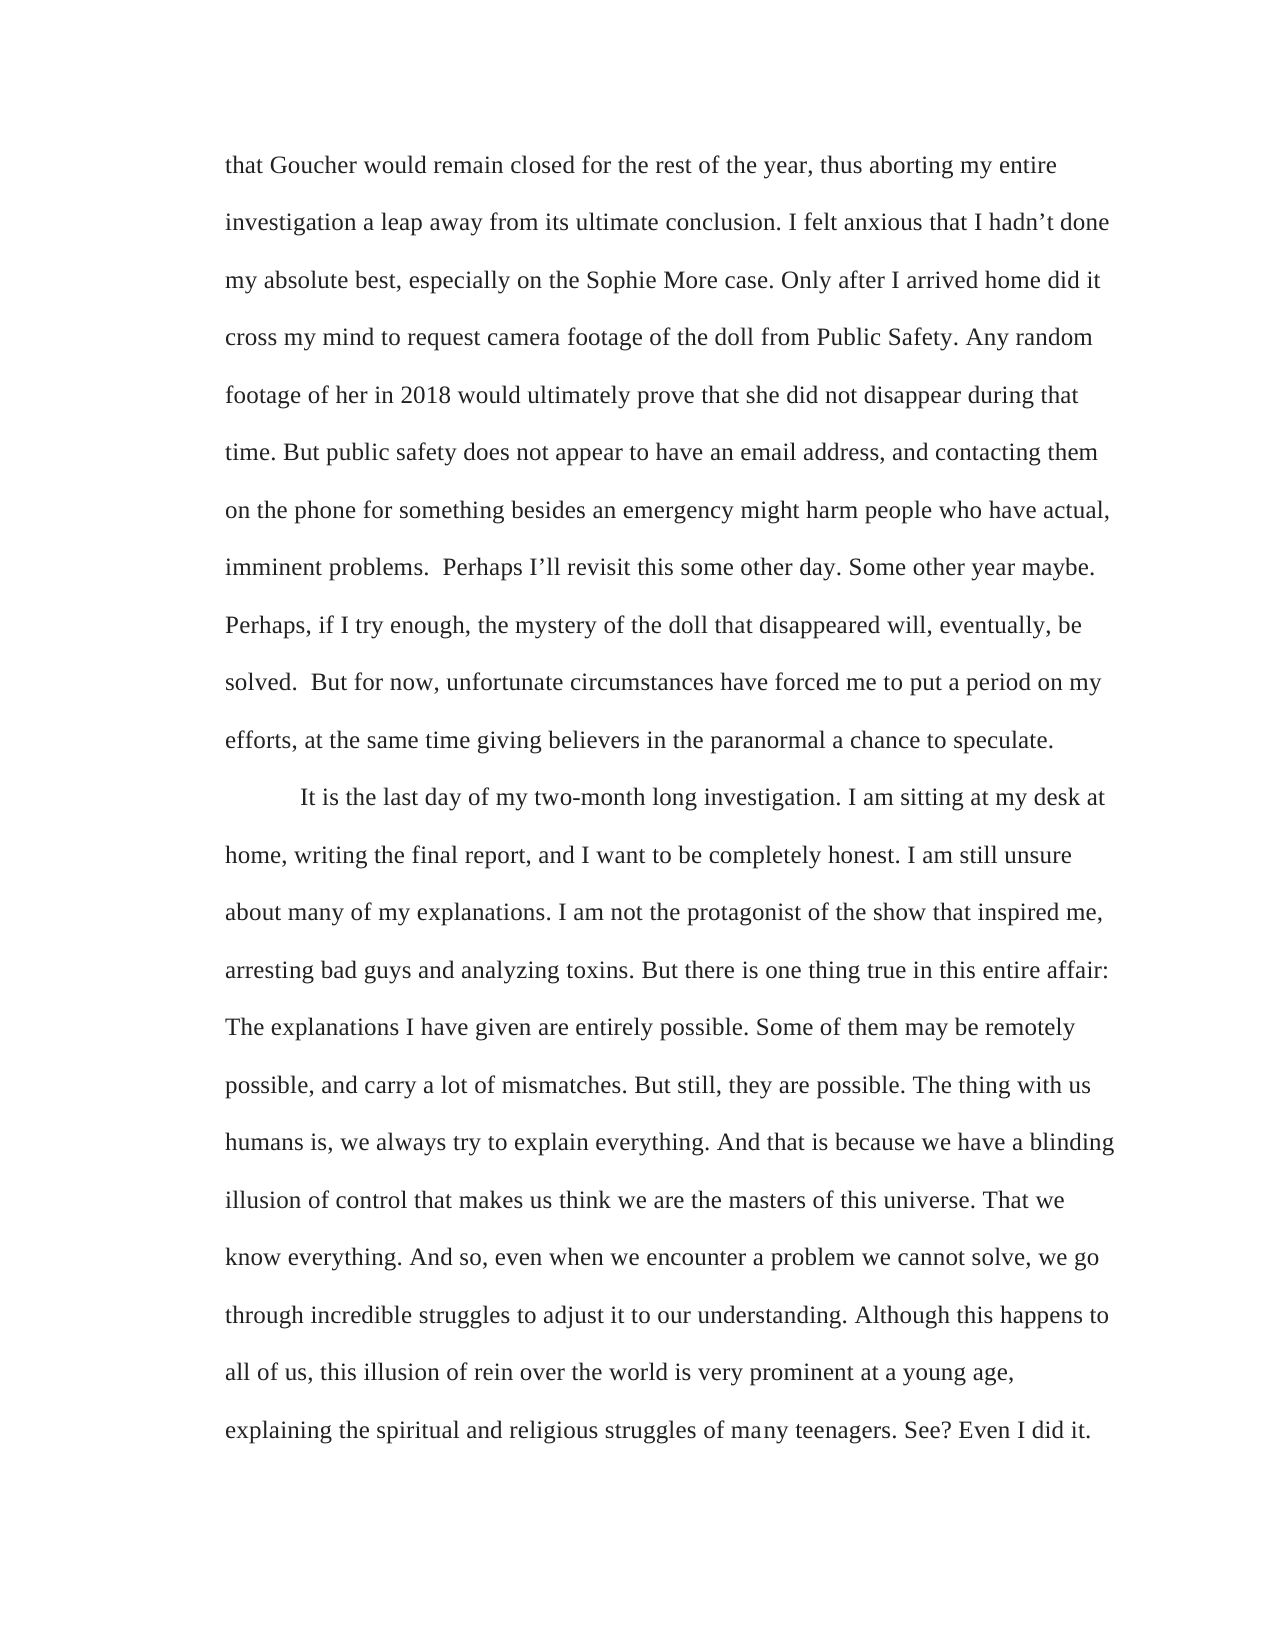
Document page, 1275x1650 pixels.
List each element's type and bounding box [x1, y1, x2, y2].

list [225, 150, 1125, 754]
list [225, 782, 1125, 1444]
